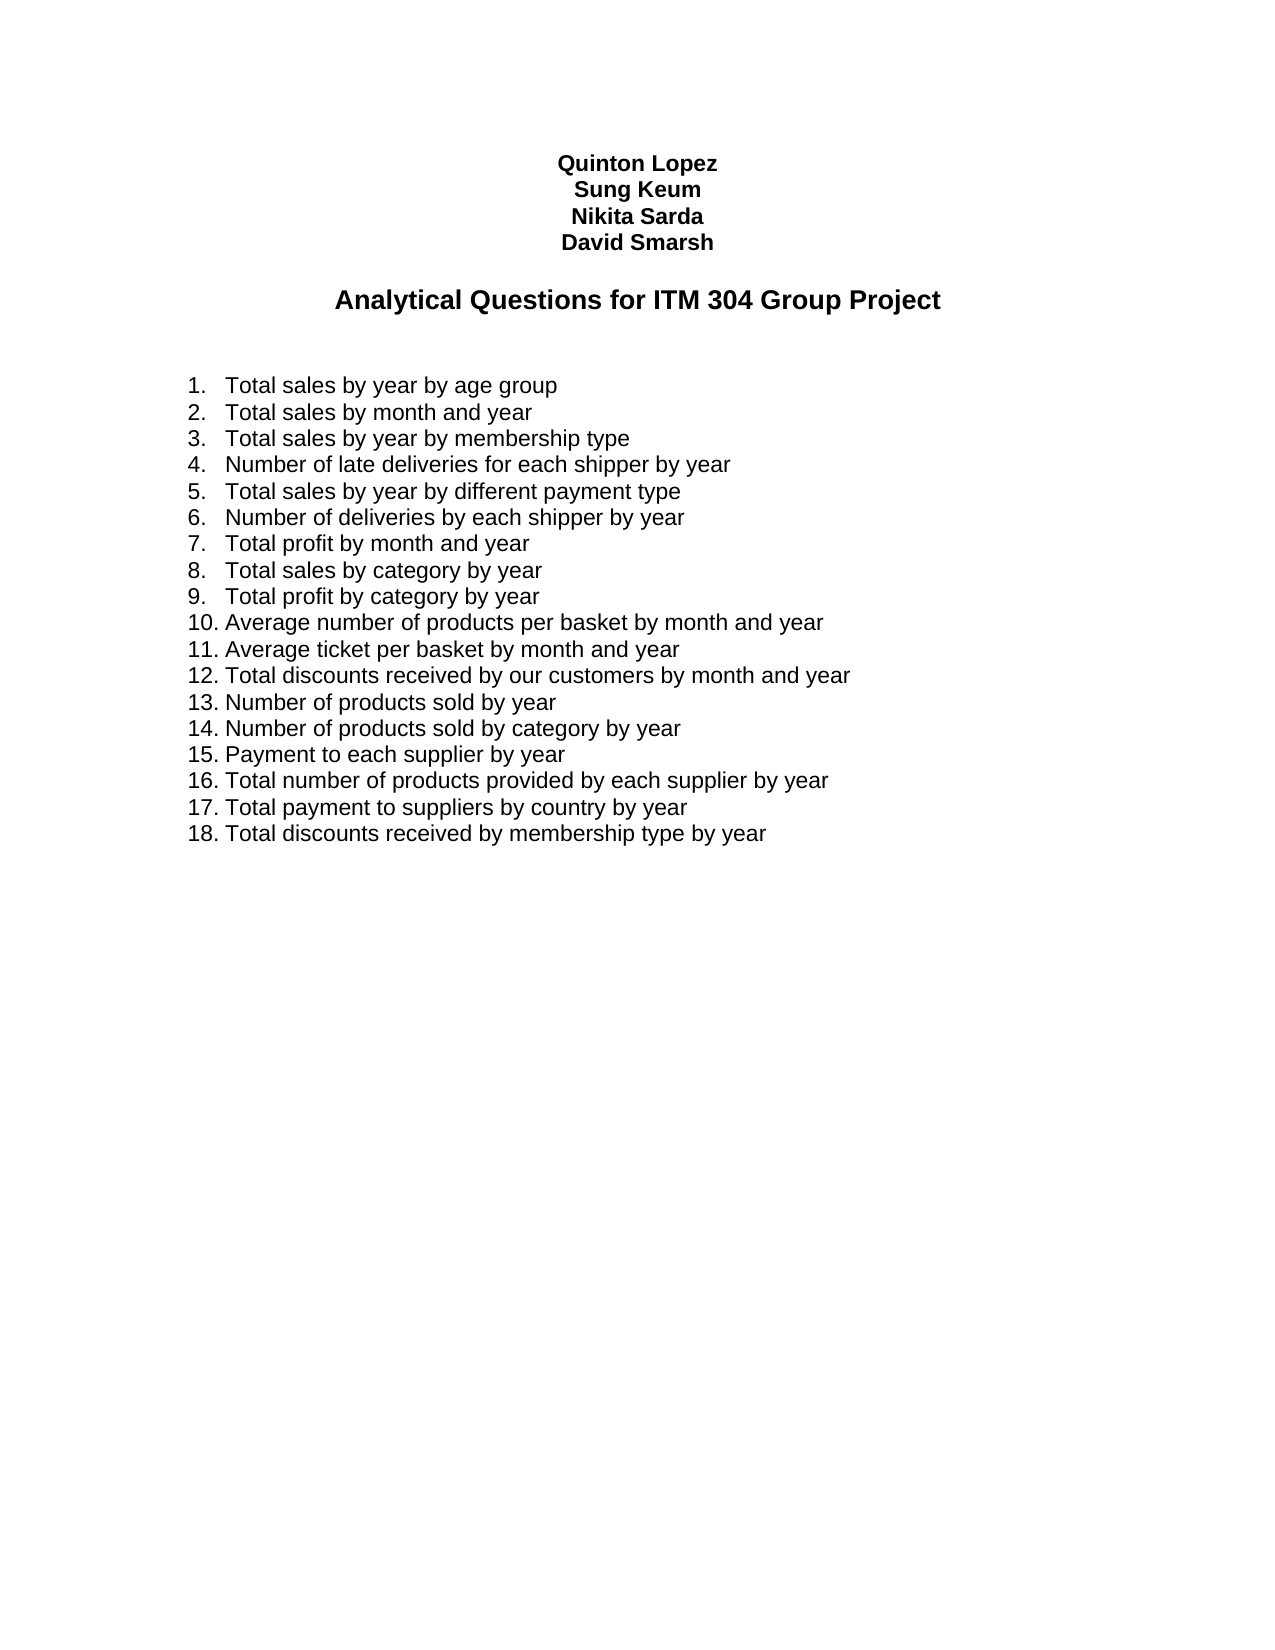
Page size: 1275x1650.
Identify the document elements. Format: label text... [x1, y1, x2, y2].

list Total profit by month and year [187, 530, 1125, 557]
list Total payment to suppliers by country by year [187, 794, 1125, 820]
list Number of deliveries by each shipper by year [187, 504, 1125, 530]
list Total sales by year by different payment type [187, 478, 1125, 504]
list Payment to each supplier by year [187, 741, 1125, 767]
list Number of late deliveries for each shipper by year [187, 451, 1125, 478]
text Nikita Sarda [150, 203, 1125, 229]
list Total sales by year by membership type [187, 425, 1125, 451]
text Quinton Lopez [150, 150, 1125, 176]
text Analytical Questions for ITM 304 Group Project [150, 284, 1125, 315]
list Number of products sold by category by year [187, 715, 1125, 741]
list Average number of products per basket by month and year [187, 609, 1125, 636]
list Total sales by month and year [187, 398, 1125, 425]
list Total discounts received by membership type by year [187, 820, 1125, 847]
list Total number of products provided by each supplier by year [187, 767, 1125, 794]
list Total discounts received by our customers by month and year [187, 662, 1125, 688]
list Number of products sold by year [187, 688, 1125, 715]
text David Smarsh [150, 229, 1125, 255]
list Total profit by category by year [187, 583, 1125, 609]
list Total sales by category by year [187, 557, 1125, 583]
list Total sales by year by age group [187, 372, 1125, 398]
text Sung Keum [150, 176, 1125, 203]
list Average ticket per basket by month and year [187, 636, 1125, 662]
